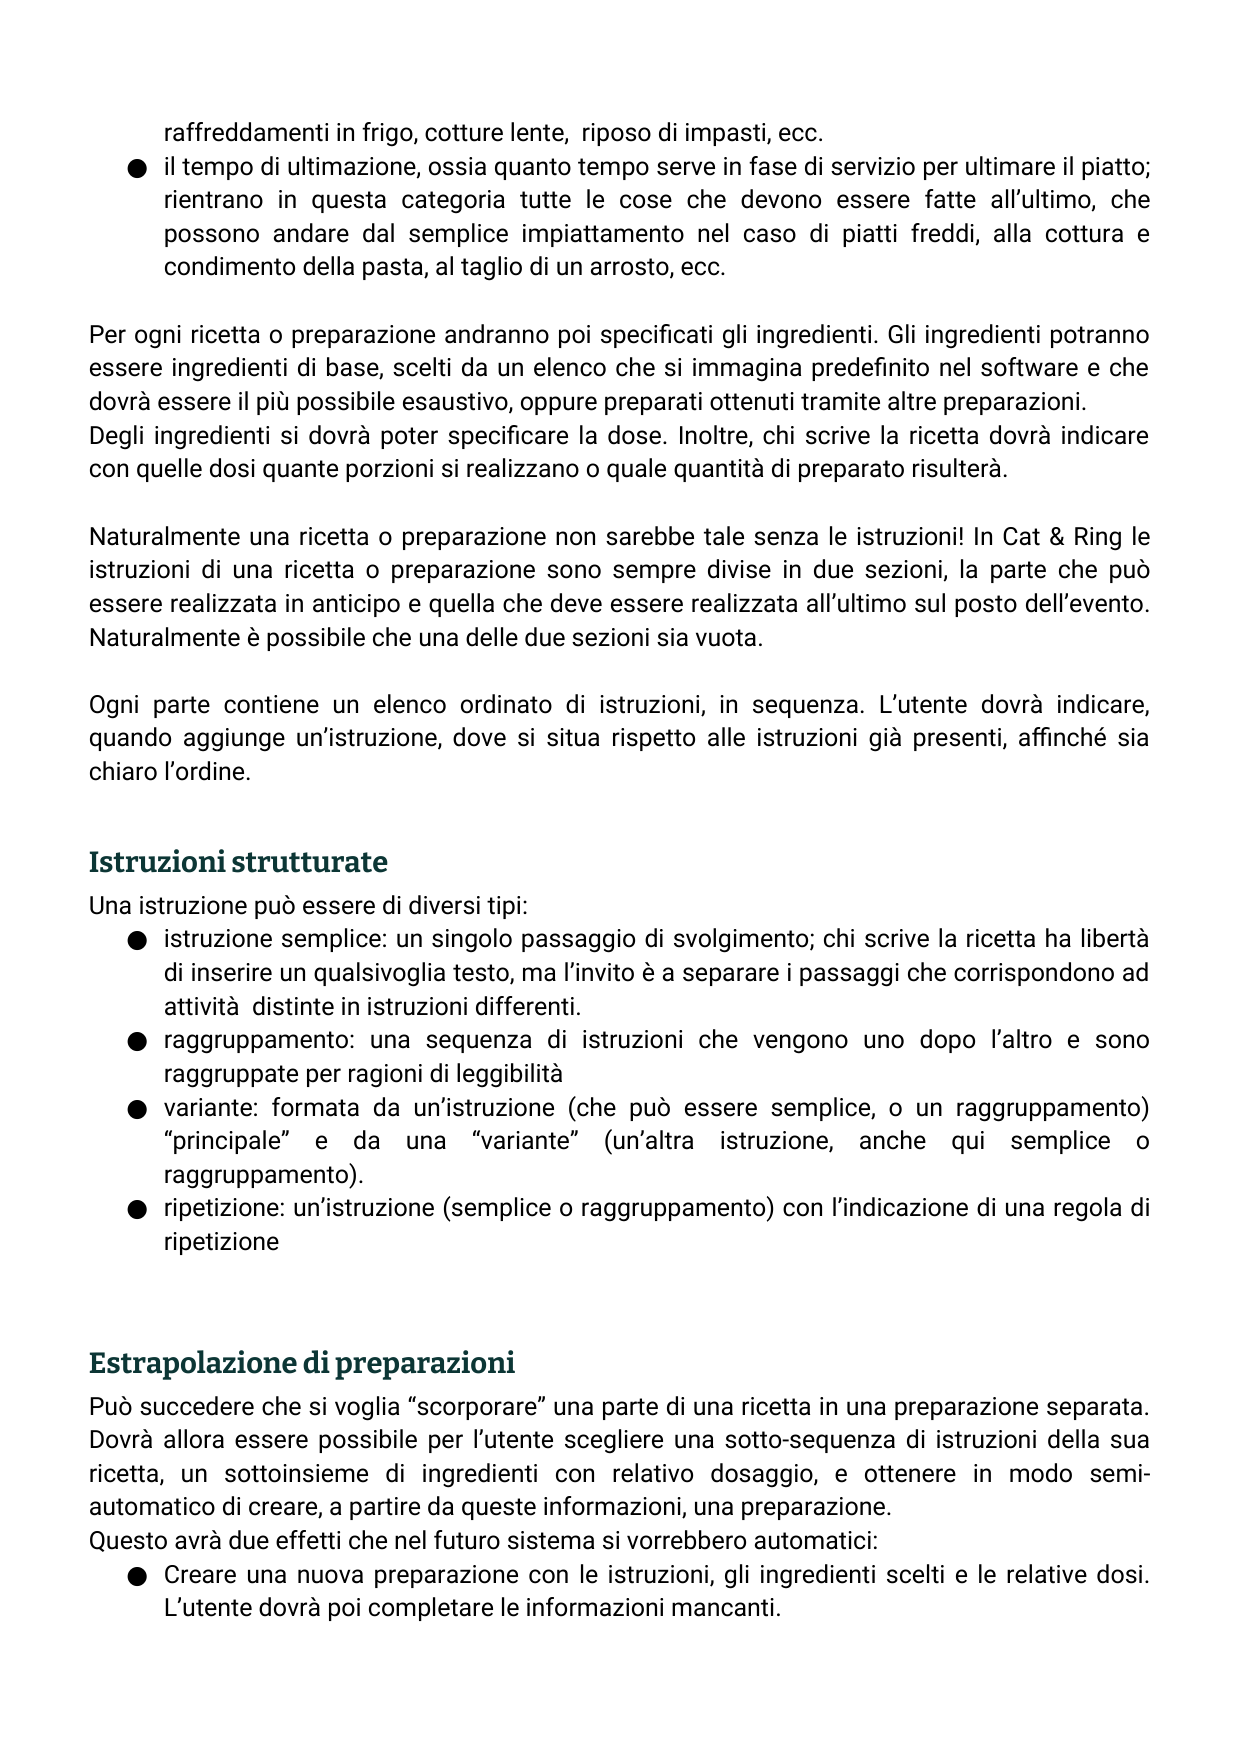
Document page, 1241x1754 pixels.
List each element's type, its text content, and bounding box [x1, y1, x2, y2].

list il tempo di ultimazione, ossia quanto tempo serve in fase di servizio per ultimare il piatto; rientrano in questa categoria tutte le cose che devono essere fatte all’ultimo, che possono andare dal semplice impiattamento nel caso di piatti freddi, alla cottura e condimento della pasta, al taglio di un arrosto, ecc. [126, 152, 1152, 282]
list istruzione semplice: un singolo passaggio di svolgimento; chi scrive la ricetta ha libertà di inserire un qualsivoglia testo, ma l’invito è a separare i passaggi che corrispondono ad attività distinte in istruzioni differenti. [126, 924, 1152, 1021]
list ripetizione: un’istruzione (semplice o raggruppamento) con l’indicazione di una regola di ripetizione [126, 1194, 1152, 1257]
text Per ogni ricetta o preparazione andranno poi specificati gli ingredienti. Gli ingredienti potranno essere ingredienti di base, scelti da un elenco che si immagina predefinito nel software e che dovrà essere il più possibile esaustivo, oppure preparati ottenuti tramite altre preparazioni. [88, 320, 1152, 416]
list variante: formata da un’istruzione (che può essere semplice, o un raggruppamento) “principale” e da una “variante” (un’altra istruzione, anche qui semplice o raggruppamento). [126, 1093, 1152, 1189]
text Una istruzione può essere di diversi tipi: [88, 891, 1152, 920]
list raggruppamento: una sequenza di istruzioni che vengono uno dopo l’altro e sono raggruppate per ragioni di leggibilità [126, 1025, 1152, 1088]
subtitle Estrapolazione di preparazioni [88, 1346, 1152, 1381]
text Naturalmente una ricetta o preparazione non sarebbe tale senza le istruzioni! In Cat & Ring le istruzioni di una ricetta o preparazione sono sempre divise in due sezioni, la parte che può essere realizzata in anticipo e quella che deve essere realizzata all’ultimo sul posto dell’evento. Naturalmente è possibile che una delle due sezioni sia vuota. [88, 522, 1152, 652]
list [126, 118, 1152, 147]
list Creare una nuova preparazione con le istruzioni, gli ingredienti scelti e le relative dosi. L’utente dovrà poi completare le informazioni mancanti. [126, 1560, 1152, 1623]
text Degli ingredienti si dovrà poter specificare la dose. Inoltre, chi scrive la ricetta dovrà indicare con quelle dosi quante porzioni si realizzano o quale quantità di preparato risulterà. [88, 421, 1152, 484]
text Questo avrà due effetti che nel futuro sistema si vorrebbero automatici: [88, 1526, 1152, 1556]
text Ogni parte contiene un elenco ordinato di istruzioni, in sequenza. L’utente dovrà indicare, quando aggiunge un’istruzione, dove si situa rispetto alle istruzioni già presenti, affinché sia chiaro l’ordine. [88, 690, 1152, 787]
subtitle Istruzioni strutturate [88, 845, 1152, 880]
text Può succedere che si voglia “scorporare” una parte di una ricetta in una preparazione separata. Dovrà allora essere possibile per l’utente scegliere una sotto-sequenza di istruzioni della sua ricetta, un sottoinsieme di ingredienti con relativo dosaggio, e ottenere in modo semi-automatico di creare, a partire da queste informazioni, una preparazione. [88, 1392, 1152, 1522]
